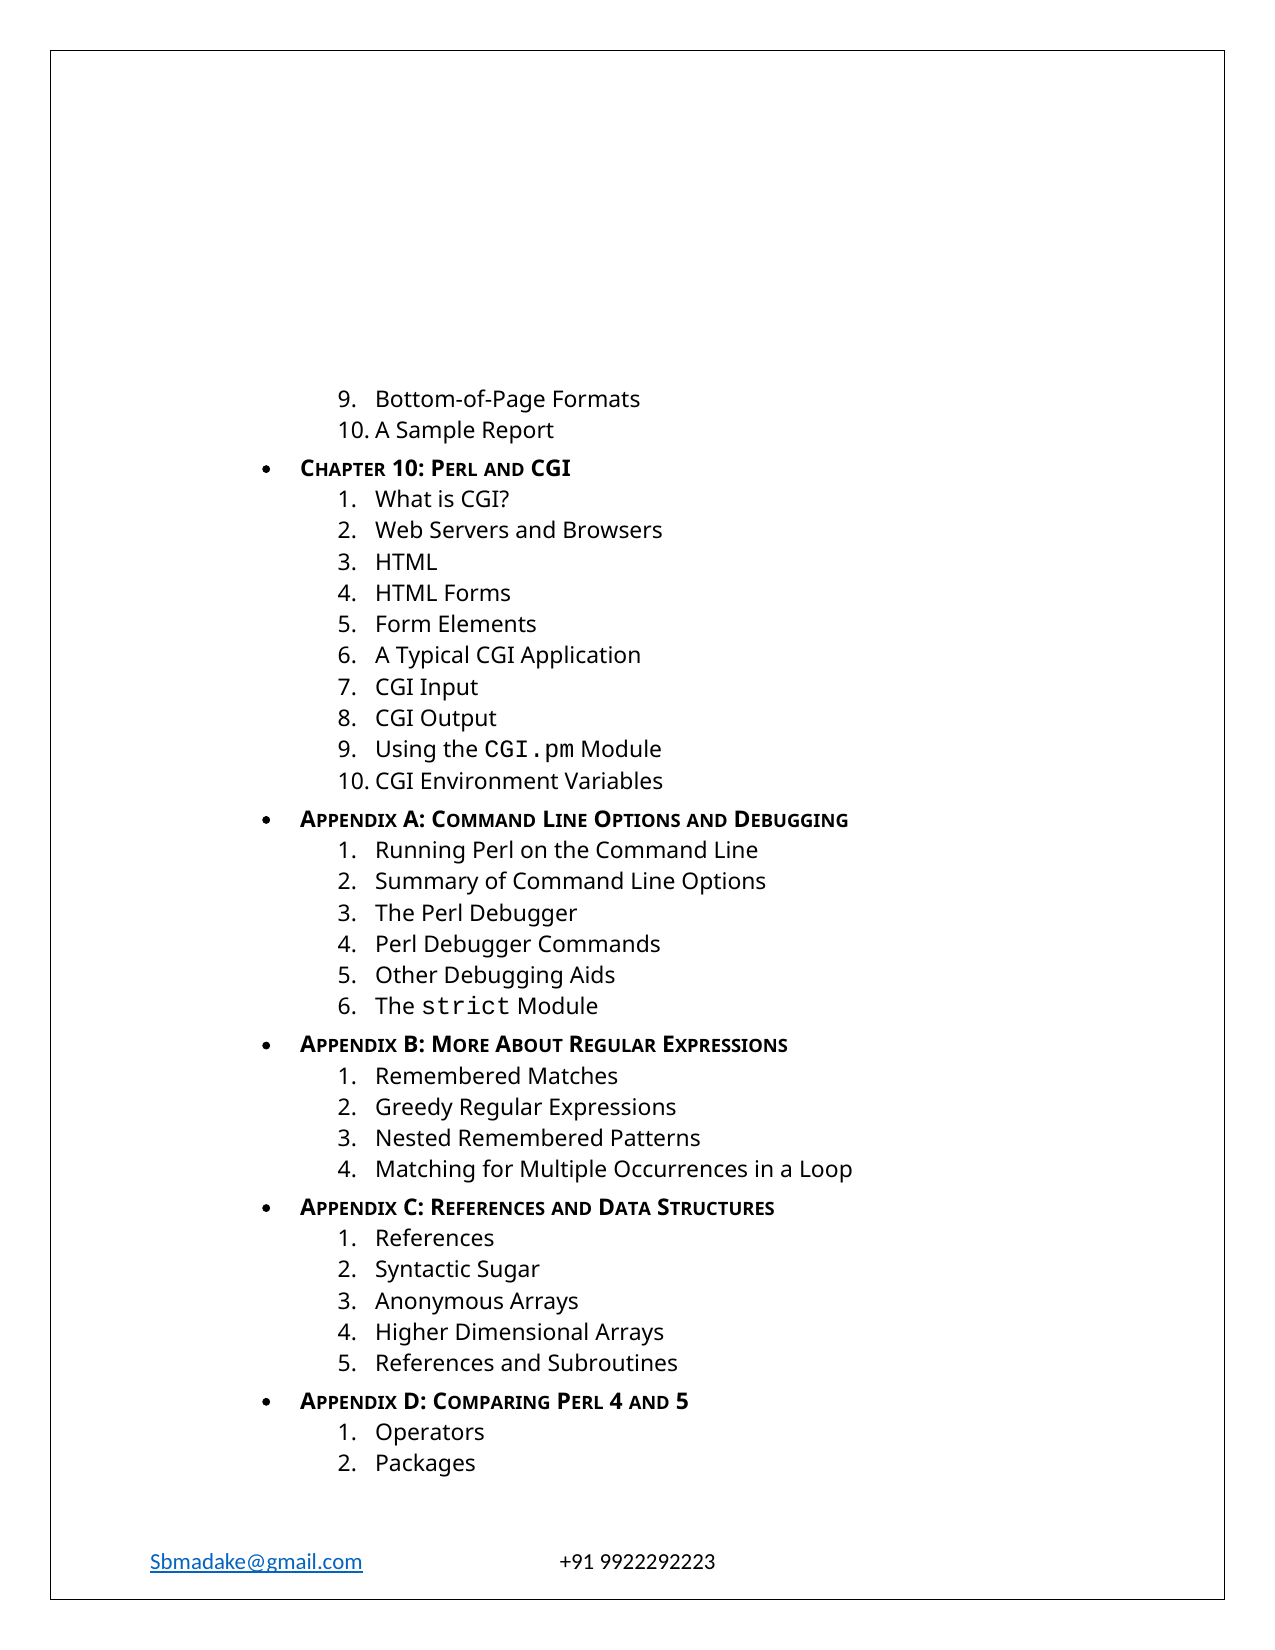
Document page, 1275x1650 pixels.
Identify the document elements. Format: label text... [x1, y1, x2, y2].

list Appendix C: References and Data Structures [262, 1185, 1125, 1222]
list Greedy Regular Expressions [337, 1091, 1125, 1122]
list Form Elements [337, 608, 1125, 639]
list Bottom-of-Page Formats [337, 383, 1125, 414]
list References and Subroutines [337, 1347, 1125, 1378]
list A Sample Report [337, 414, 1125, 446]
list Appendix A: Command Line Options and Debugging [262, 796, 1125, 834]
list Packages [337, 1447, 1125, 1478]
list CGI Output [337, 702, 1125, 733]
list Syntactic Sugar [337, 1253, 1125, 1285]
list Higher Dimensional Arrays [337, 1316, 1125, 1347]
list What is CGI? [337, 483, 1125, 514]
list Matching for Multiple Occurrences in a Loop [337, 1153, 1125, 1185]
list Anonymous Arrays [337, 1285, 1125, 1316]
list Nested Remembered Patterns [337, 1122, 1125, 1153]
list HTML [337, 546, 1125, 577]
list Perl Debugger Commands [337, 928, 1125, 959]
list The strict Module [337, 990, 1125, 1022]
list Web Servers and Browsers [337, 514, 1125, 546]
list Appendix B: More About Regular Expressions [262, 1022, 1125, 1060]
list Remembered Matches [337, 1060, 1125, 1091]
list The Perl Debugger [337, 896, 1125, 928]
list A Typical CGI Application [337, 639, 1125, 671]
list CGI Environment Variables [337, 765, 1125, 796]
list HTML Forms [337, 577, 1125, 608]
list CGI Input [337, 671, 1125, 702]
list References [337, 1222, 1125, 1253]
list Chapter 10: Perl and CGI [262, 446, 1125, 483]
list Running Perl on the Command Line [337, 834, 1125, 865]
list Using the CGI.pm Module [337, 733, 1125, 765]
list Summary of Command Line Options [337, 865, 1125, 896]
list Operators [337, 1416, 1125, 1447]
list Appendix D: Comparing Perl 4 and 5 [262, 1378, 1125, 1416]
list Other Debugging Aids [337, 959, 1125, 990]
